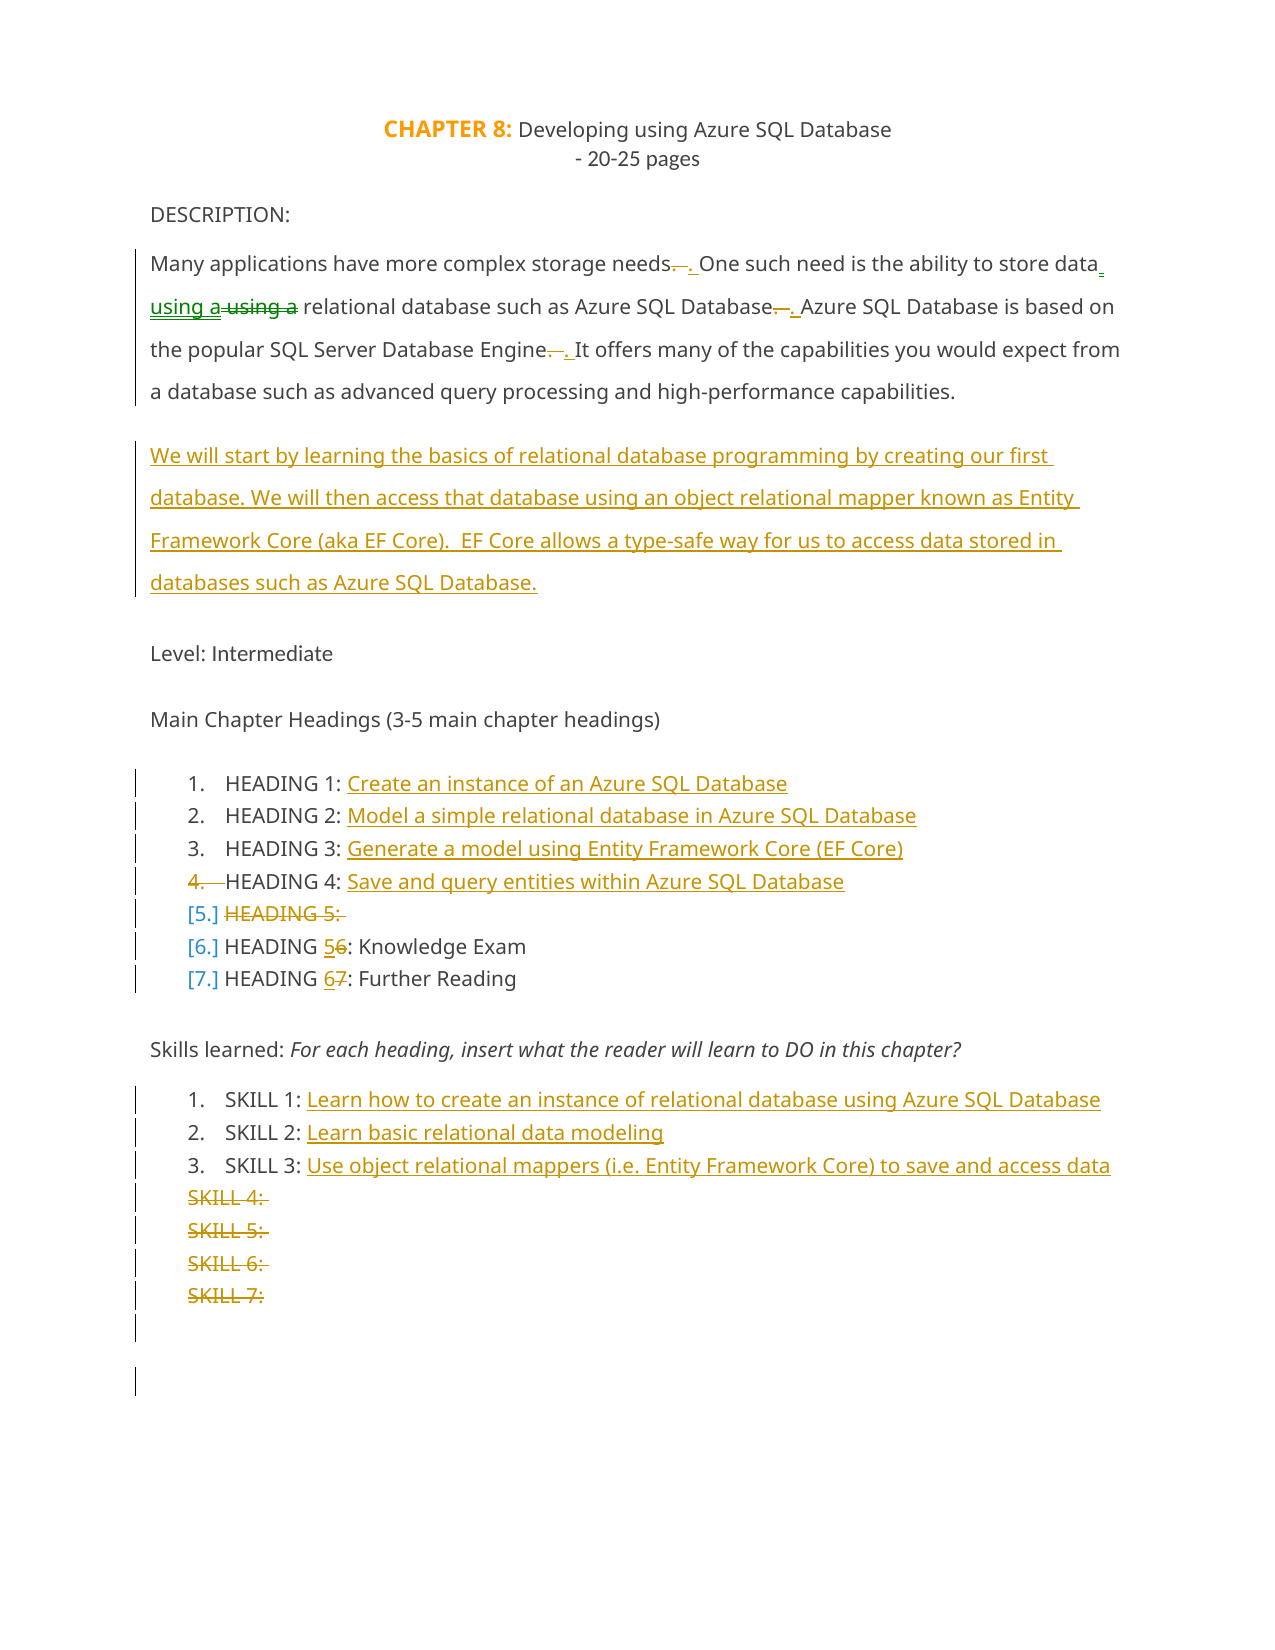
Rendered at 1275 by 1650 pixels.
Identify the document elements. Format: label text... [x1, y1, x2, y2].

list HEADING : Knowledge Exam [187, 932, 1125, 960]
list HEADING 3: [187, 834, 1125, 863]
list HEADING 2: [187, 802, 1125, 830]
subtitle CHAPTER 8: Developing using Azure SQL Database - 20-25 pages [150, 112, 1125, 172]
list HEADING : Further Reading [187, 964, 1125, 993]
list SKILL 3: [187, 1151, 1125, 1179]
subtitle Level: Intermediate [150, 639, 1125, 668]
text Many applications have more complex storage needsOne such need is the ability to store data relational database such as Azure SQL DatabaseAzure SQL Database is based on the popular SQL Server Database EngineIt offers many of the capabilities you would expect from a database such as advanced query processing and high-performance capabilities. [150, 249, 1125, 406]
list HEADING 4: [187, 867, 1125, 895]
subtitle DESCRIPTION: [150, 200, 1125, 229]
subtitle Skills learned: For each heading, insert what the reader will learn to DO in this chapter? [150, 1035, 1125, 1063]
list HEADING 1: [187, 769, 1125, 797]
list SKILL 1: [187, 1086, 1125, 1114]
subtitle Main Chapter Headings (3-5 main chapter headings) [150, 706, 1125, 734]
list SKILL 2: [187, 1118, 1125, 1147]
